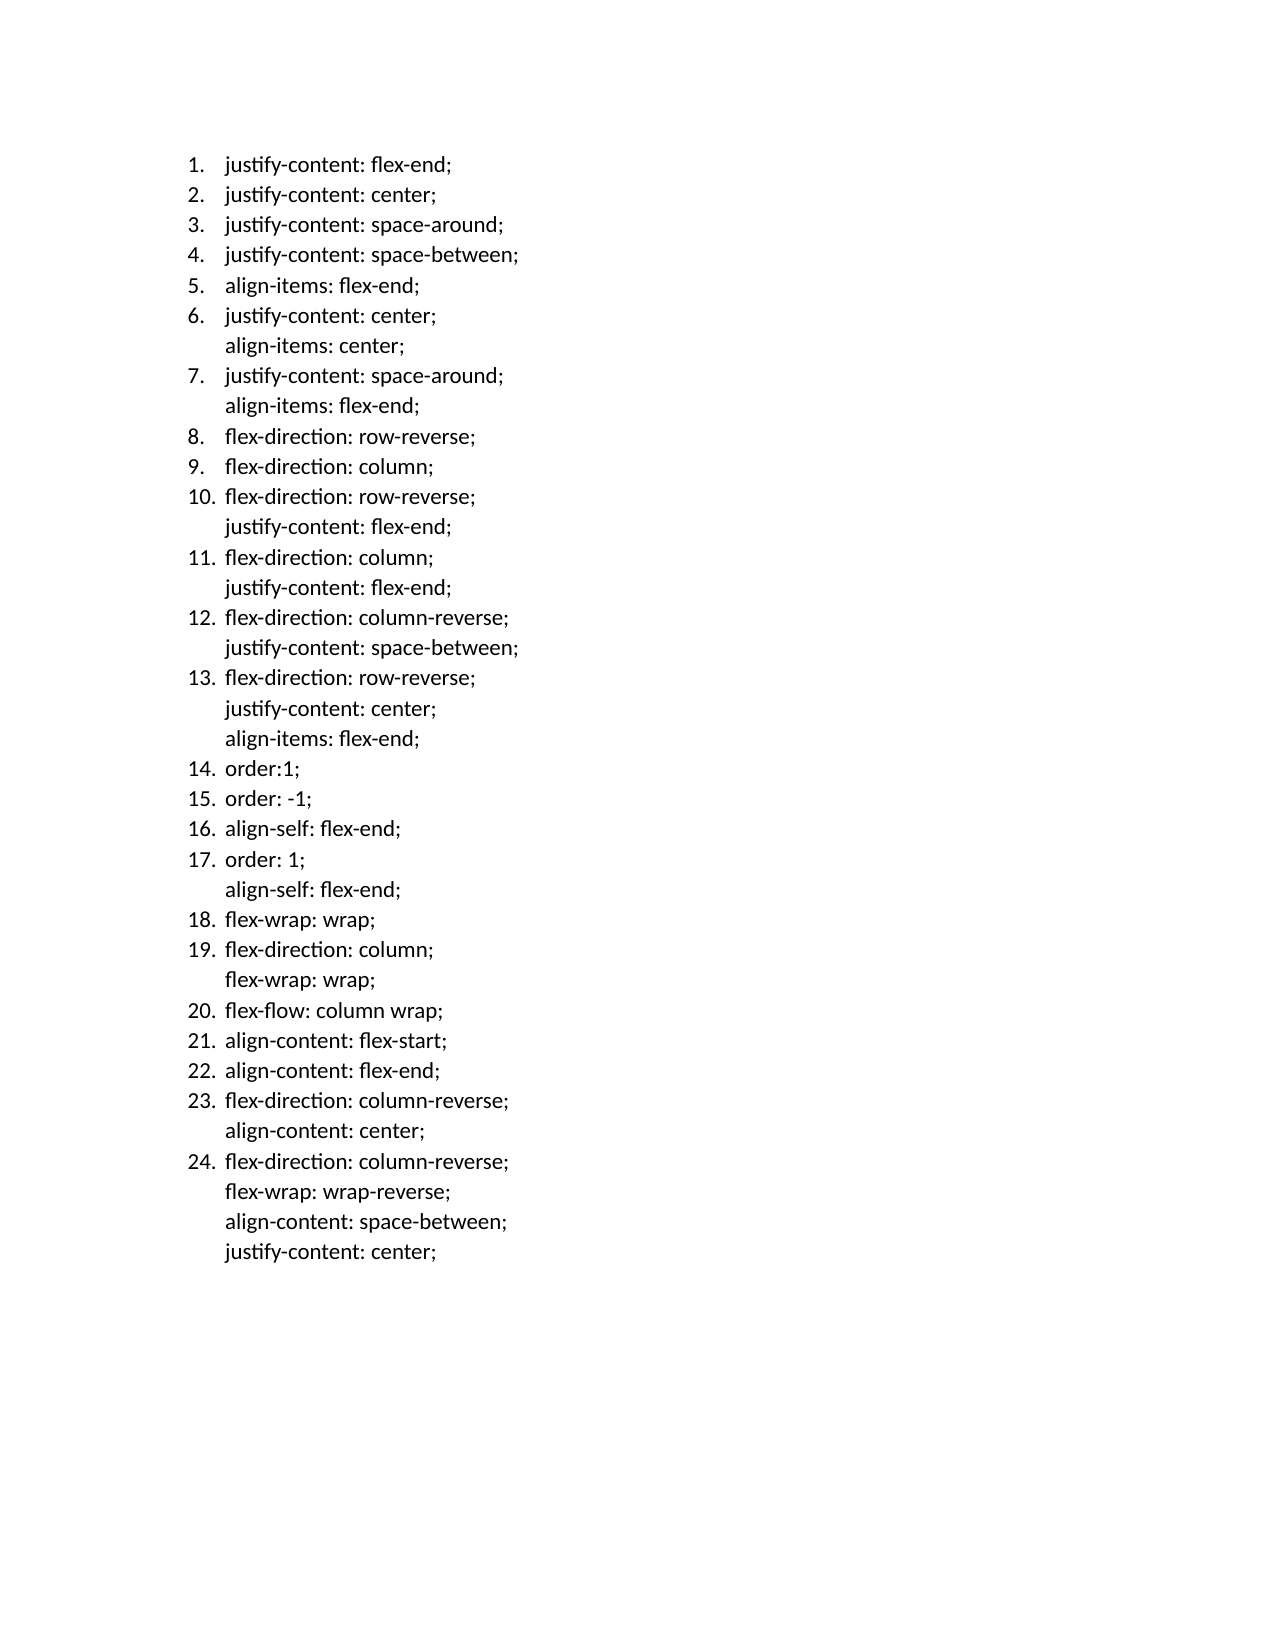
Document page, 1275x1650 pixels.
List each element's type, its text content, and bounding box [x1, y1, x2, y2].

list justify-content: center; [225, 1237, 1125, 1266]
list align-items: center; [225, 331, 1125, 359]
list flex-direction: column-reverse; [187, 1086, 1125, 1114]
list align-content: center; [225, 1117, 1125, 1145]
list align-items: flex-end; [225, 392, 1125, 420]
list justify-content: center; [187, 180, 1125, 208]
list flex-wrap: wrap-reverse; [225, 1177, 1125, 1205]
list flex-flow: column wrap; [187, 996, 1125, 1024]
list flex-direction: row-reverse; [187, 422, 1125, 450]
list justify-content: space-between; [187, 241, 1125, 269]
list align-content: space-between; [225, 1207, 1125, 1235]
list flex-direction: column; [187, 452, 1125, 480]
list justify-content: flex-end; [187, 150, 1125, 178]
list align-self: flex-end; [225, 875, 1125, 903]
list justify-content: center; [187, 301, 1125, 329]
list align-self: flex-end; [187, 814, 1125, 843]
list flex-direction: row-reverse; [187, 663, 1125, 692]
list flex-direction: row-reverse; [187, 482, 1125, 510]
list flex-direction: column-reverse; [187, 603, 1125, 631]
list justify-content: space-around; [187, 210, 1125, 238]
list flex-wrap: wrap; [187, 905, 1125, 933]
list justify-content: center; [225, 694, 1125, 722]
list justify-content: space-around; [187, 361, 1125, 389]
list align-items: flex-end; [187, 271, 1125, 299]
list align-content: flex-start; [187, 1026, 1125, 1054]
list flex-direction: column; [187, 543, 1125, 571]
list flex-direction: column; [187, 935, 1125, 963]
list order:1; [187, 754, 1125, 782]
list justify-content: flex-end; [225, 573, 1125, 601]
list align-content: flex-end; [187, 1056, 1125, 1084]
list justify-content: flex-end; [225, 512, 1125, 541]
list align-items: flex-end; [225, 724, 1125, 752]
list order: 1; [187, 845, 1125, 873]
list flex-wrap: wrap; [225, 966, 1125, 994]
list flex-direction: column-reverse; [187, 1147, 1125, 1175]
list order: -1; [187, 784, 1125, 812]
list justify-content: space-between; [225, 633, 1125, 661]
